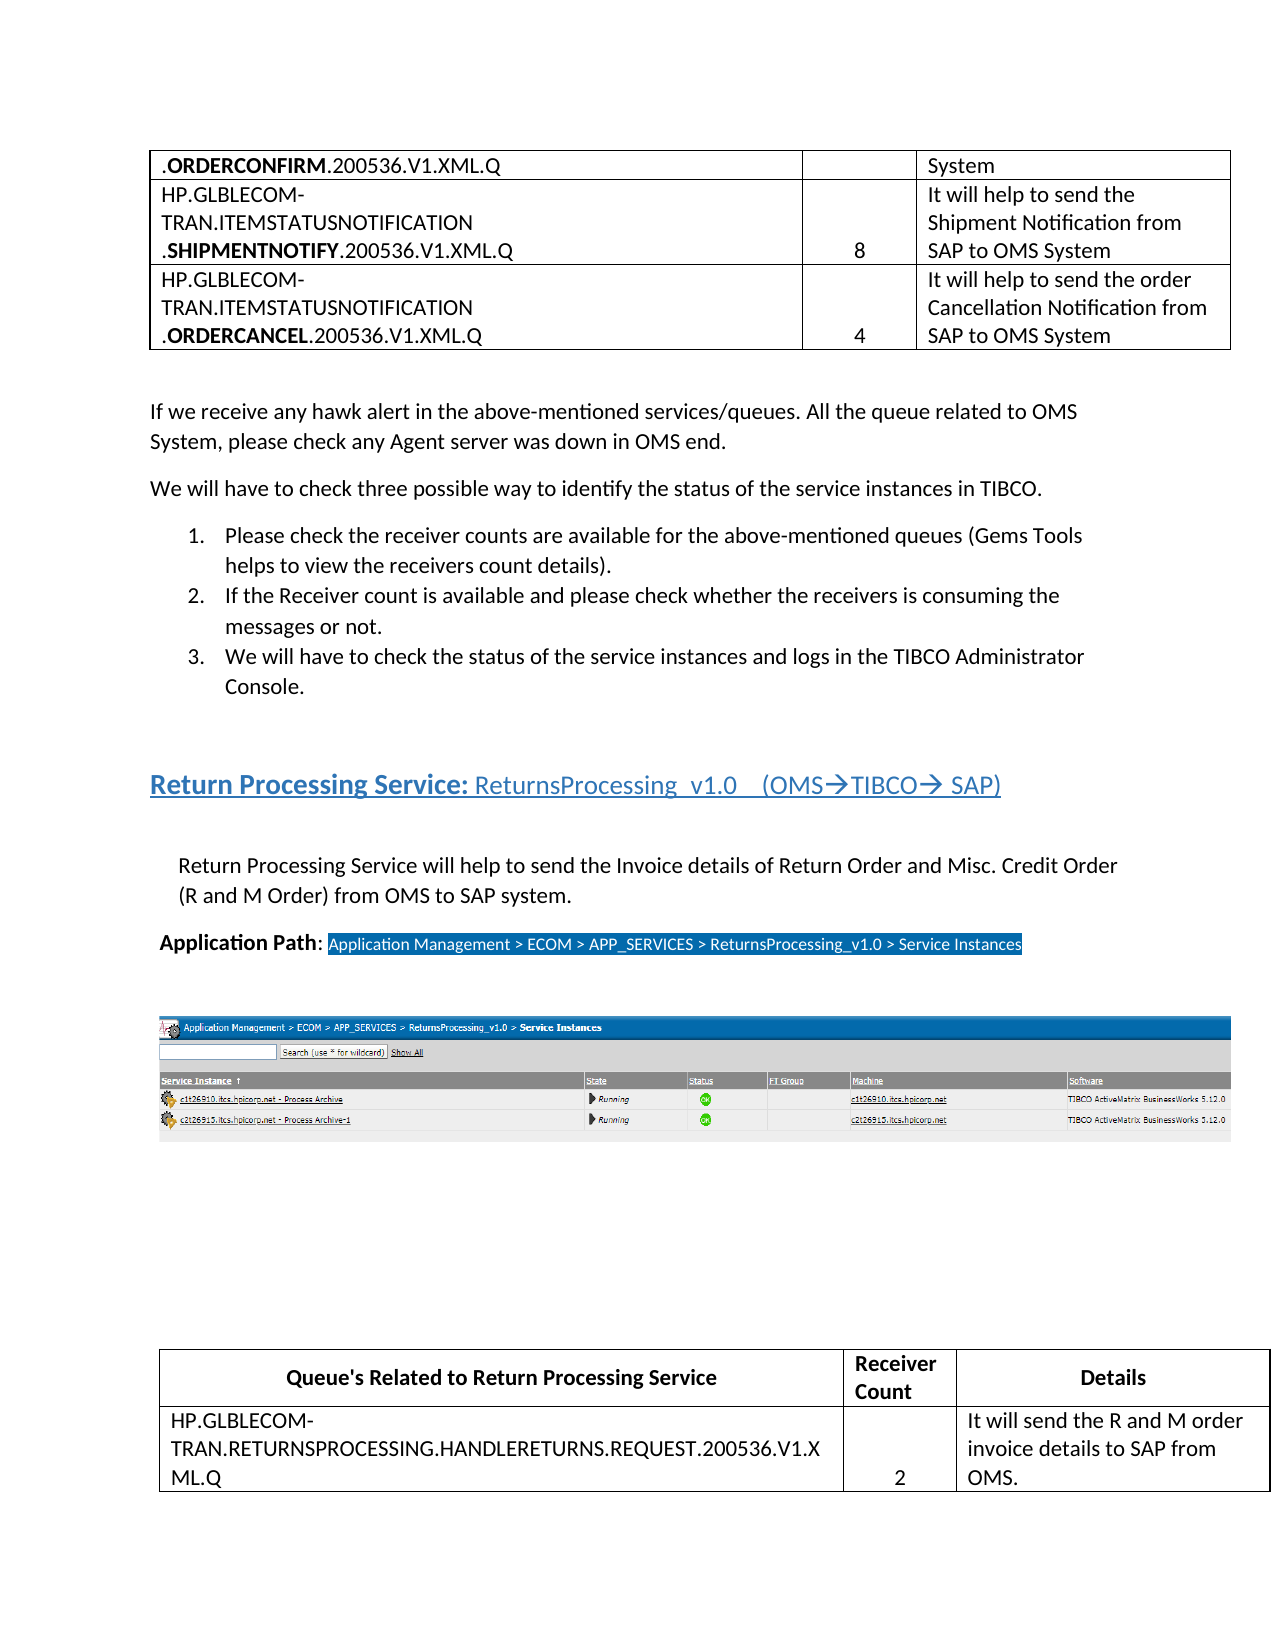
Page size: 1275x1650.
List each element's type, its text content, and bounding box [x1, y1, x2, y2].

text We will have to check three possible way to identify the status of the service instances in TIBCO. [150, 474, 1125, 502]
table_cell It will help to send the order Cancellation Notification from SAP to OMS System [917, 265, 1230, 349]
table_cell 8 [803, 180, 916, 264]
list If the Receiver count is available and please check whether the receivers is consuming the messages or not. [187, 582, 1125, 640]
table_cell 4 [803, 151, 916, 179]
text If we receive any hawk alert in the above-mentioned services/queues. All the queue related to OMS System, please check any Agent server was down in OMS end. [150, 397, 1125, 455]
table_header Details [957, 1350, 1269, 1406]
table_cell It will help to send the Shipment Notification from SAP to OMS System [917, 180, 1230, 264]
table_cell 4 [803, 265, 916, 349]
table_header Receiver Count [844, 1350, 956, 1406]
text Application Path: Application Management > ECOM > APP_SERVICES > ReturnsProcessing_v1.0 > Service Instances [159, 928, 1125, 956]
table_cell HP.GLBLECOM-TRAN.ITEMSTATUSNOTIFICATION.SHIPMENTNOTIFY.200536.V1.XML.Q [151, 180, 802, 264]
list Return Processing Service will help to send the Invoice details of Return Order and Misc. Credit Order (R and M Order) from OMS to SAP system. [178, 851, 1125, 909]
list We will have to check the status of the service instances and logs in the TIBCO Administrator Console. [187, 642, 1125, 700]
table_cell HP.GLBLECOM-TRAN.RETURNSPROCESSING.HANDLERETURNS.REQUEST.200536.V1.XML.Q [160, 1407, 843, 1491]
table_cell It will send the R and M order invoice details to SAP from OMS. [957, 1407, 1269, 1491]
picture [159, 1015, 1231, 1142]
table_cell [917, 151, 1230, 179]
table_cell HP.GLBLECOM-TRAN.ITEMSTATUSNOTIFICATION.ORDERCANCEL.200536.V1.XML.Q [151, 265, 802, 349]
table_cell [151, 151, 802, 179]
list Please check the receiver counts are available for the above-mentioned queues (Gems Tools helps to view the receivers count details). [187, 521, 1125, 579]
subtitle Return Processing Service: ReturnsProcessing_v1.0 (OMSTIBCO SAP) [150, 766, 1125, 802]
table_cell 2 [844, 1407, 956, 1491]
table_header Queue's Related to Return Processing Service [160, 1350, 843, 1406]
